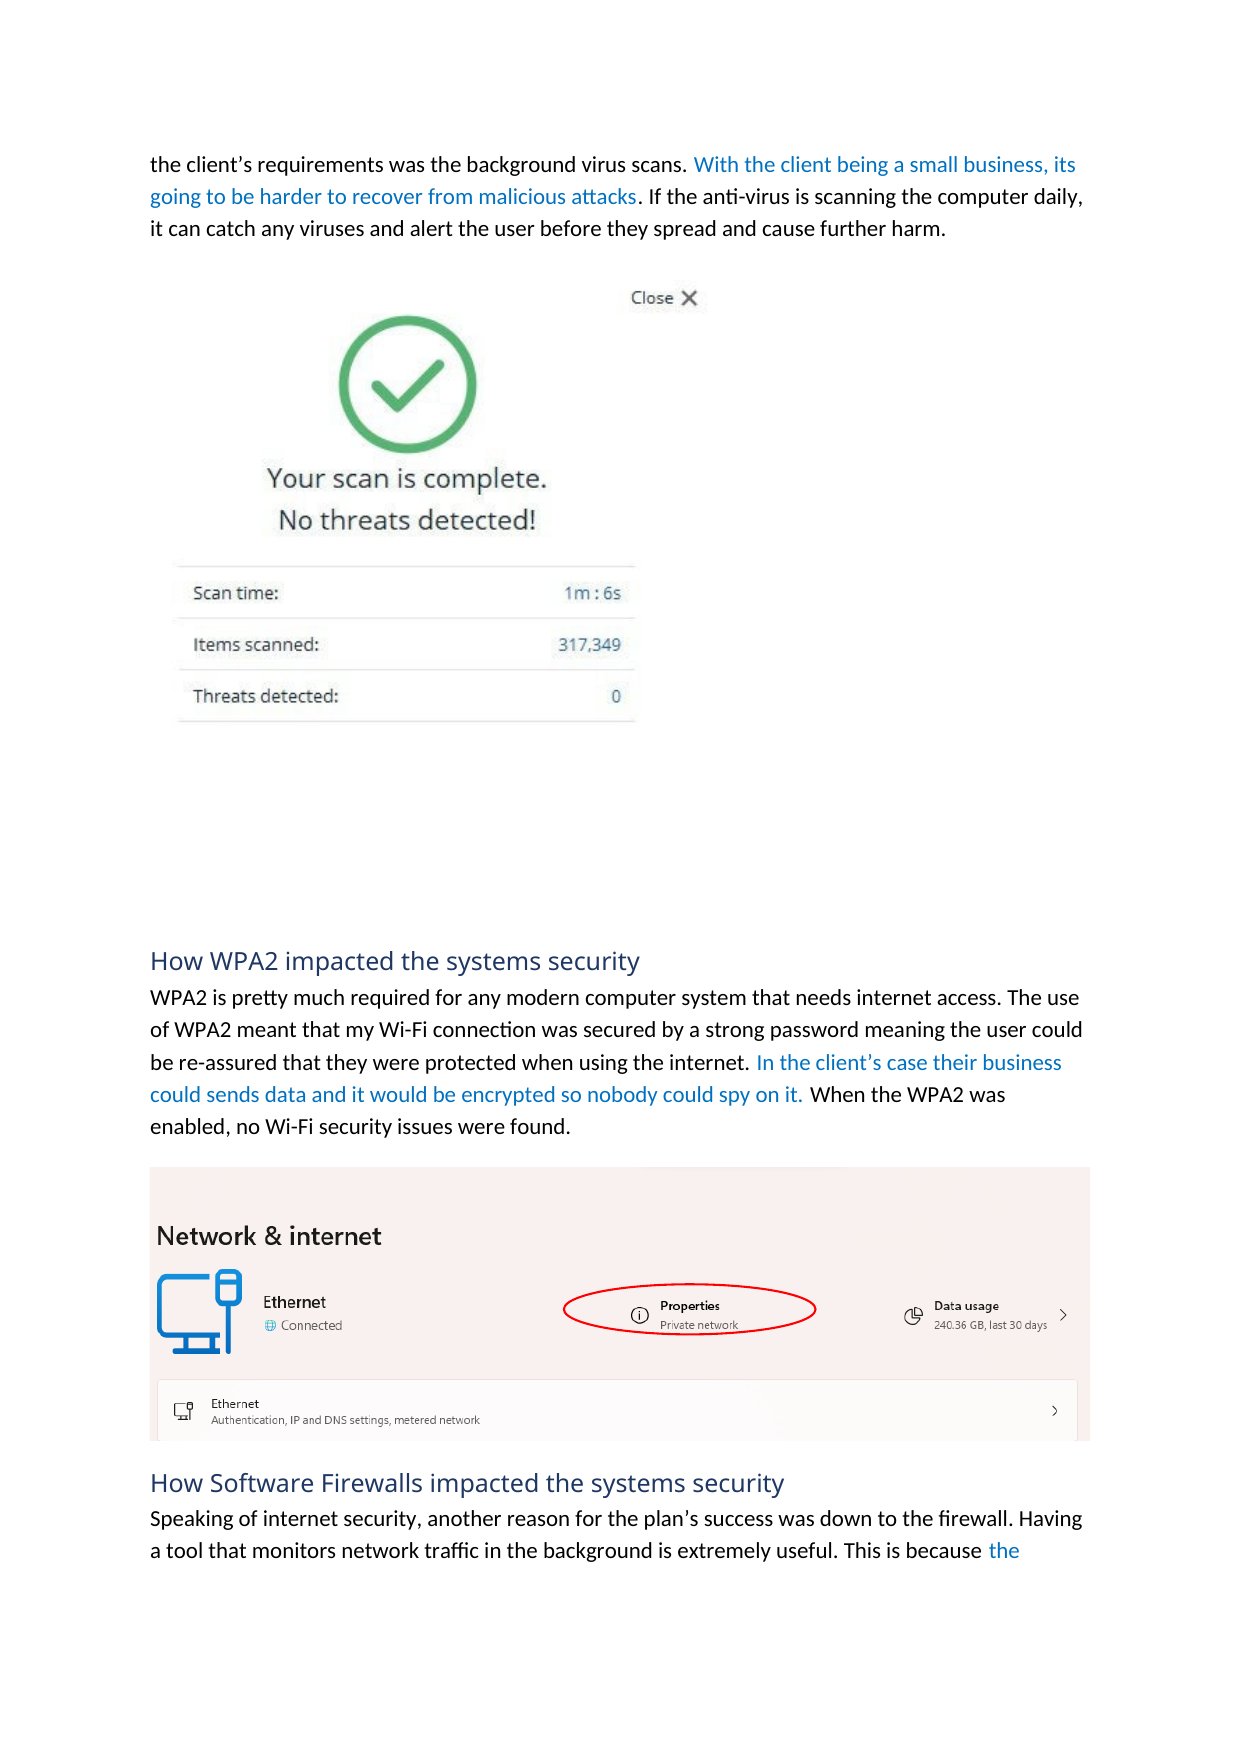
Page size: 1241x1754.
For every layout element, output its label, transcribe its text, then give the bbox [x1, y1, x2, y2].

subtitle How Software Firewalls impacted the systems security [150, 1465, 1090, 1499]
subtitle How WPA2 impacted the systems security [150, 944, 1090, 978]
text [150, 1504, 1090, 1565]
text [150, 150, 1090, 242]
picture [149, 1167, 1091, 1441]
picture [150, 269, 716, 732]
text WPA2 is pretty much required for any modern computer system that needs internet access. The use of WPA2 meant that my Wi-Fi connection was secured by a strong password meaning the user could be re-assured that they were protected when using the internet. In the client’s case their business could sends data and it would be encrypted so nobody could spy on it. When the WPA2 was enabled, no Wi-Fi security issues were found. [150, 983, 1090, 1140]
